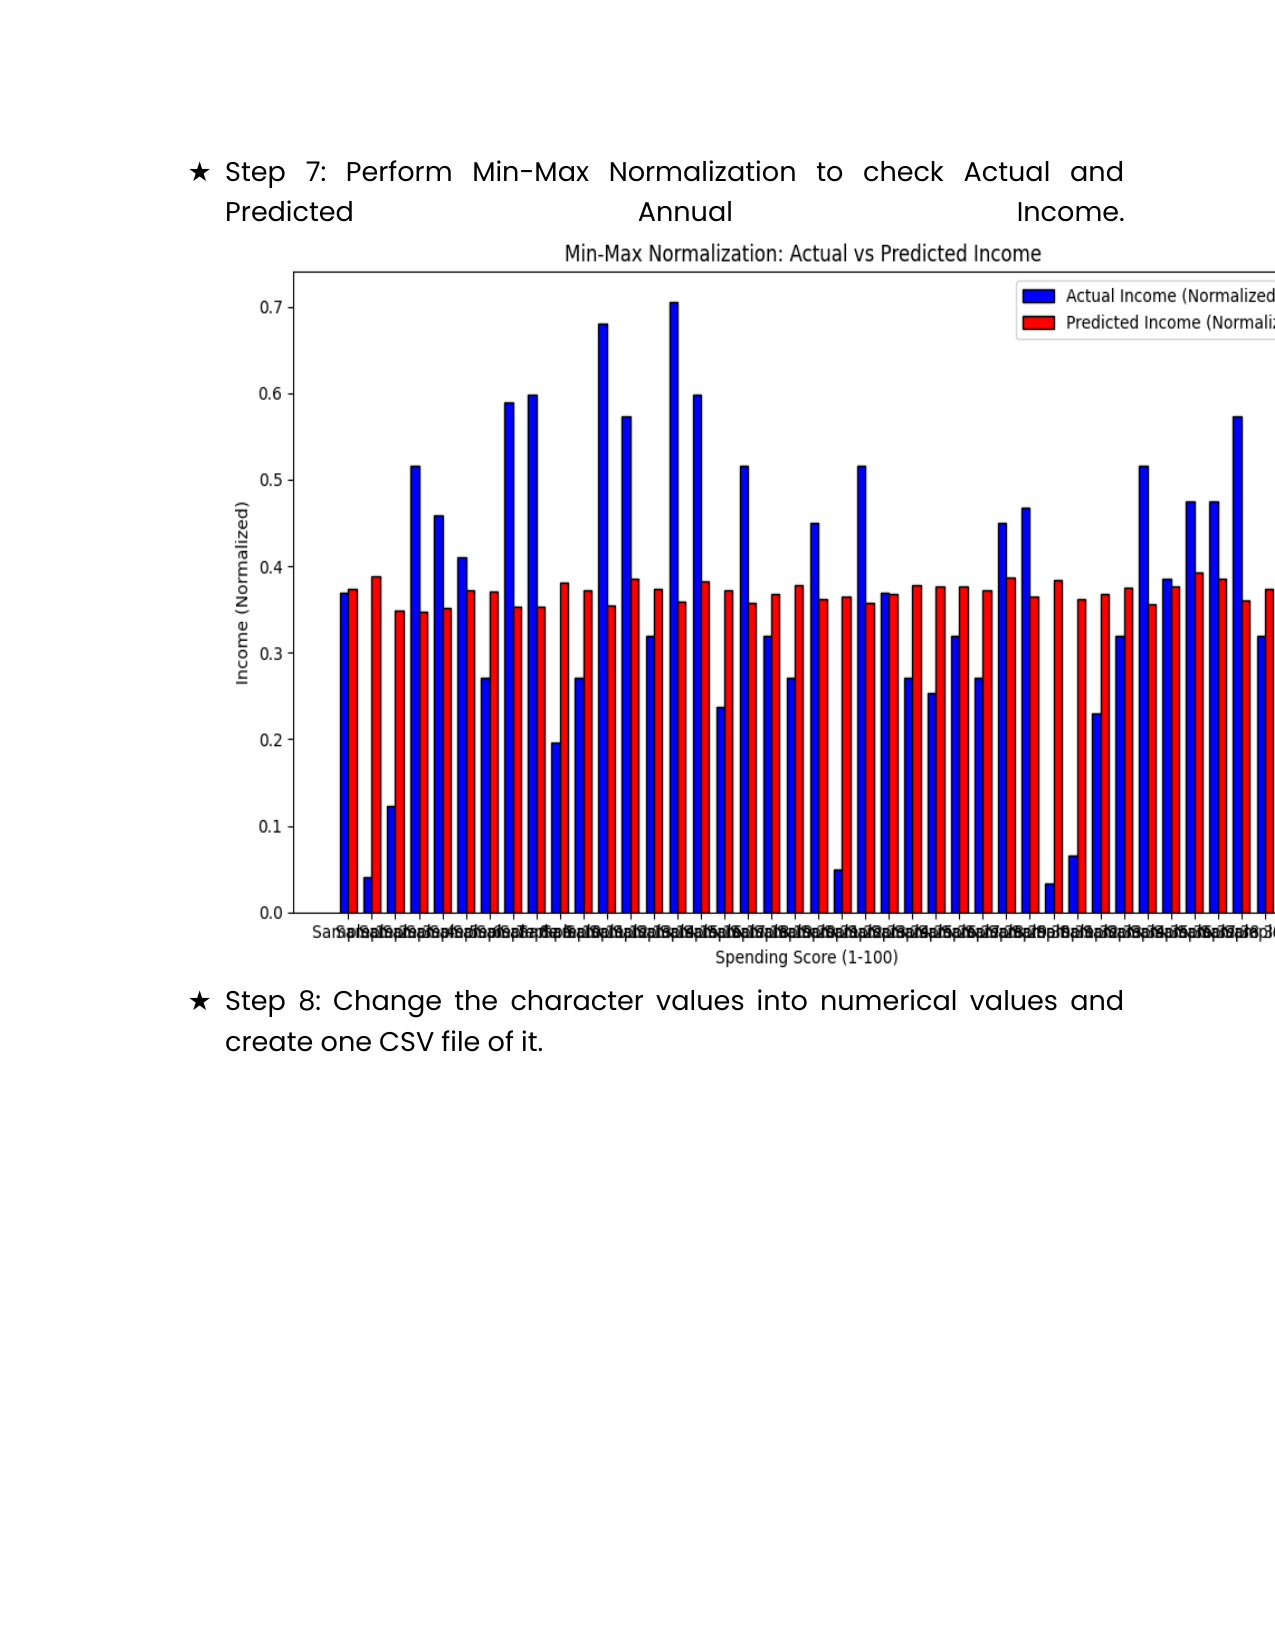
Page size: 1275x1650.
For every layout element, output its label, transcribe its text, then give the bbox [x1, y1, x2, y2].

picture [225, 231, 1275, 980]
list Step 8: Change the character values into numerical values and create one CSV file of it. [187, 980, 1125, 1061]
